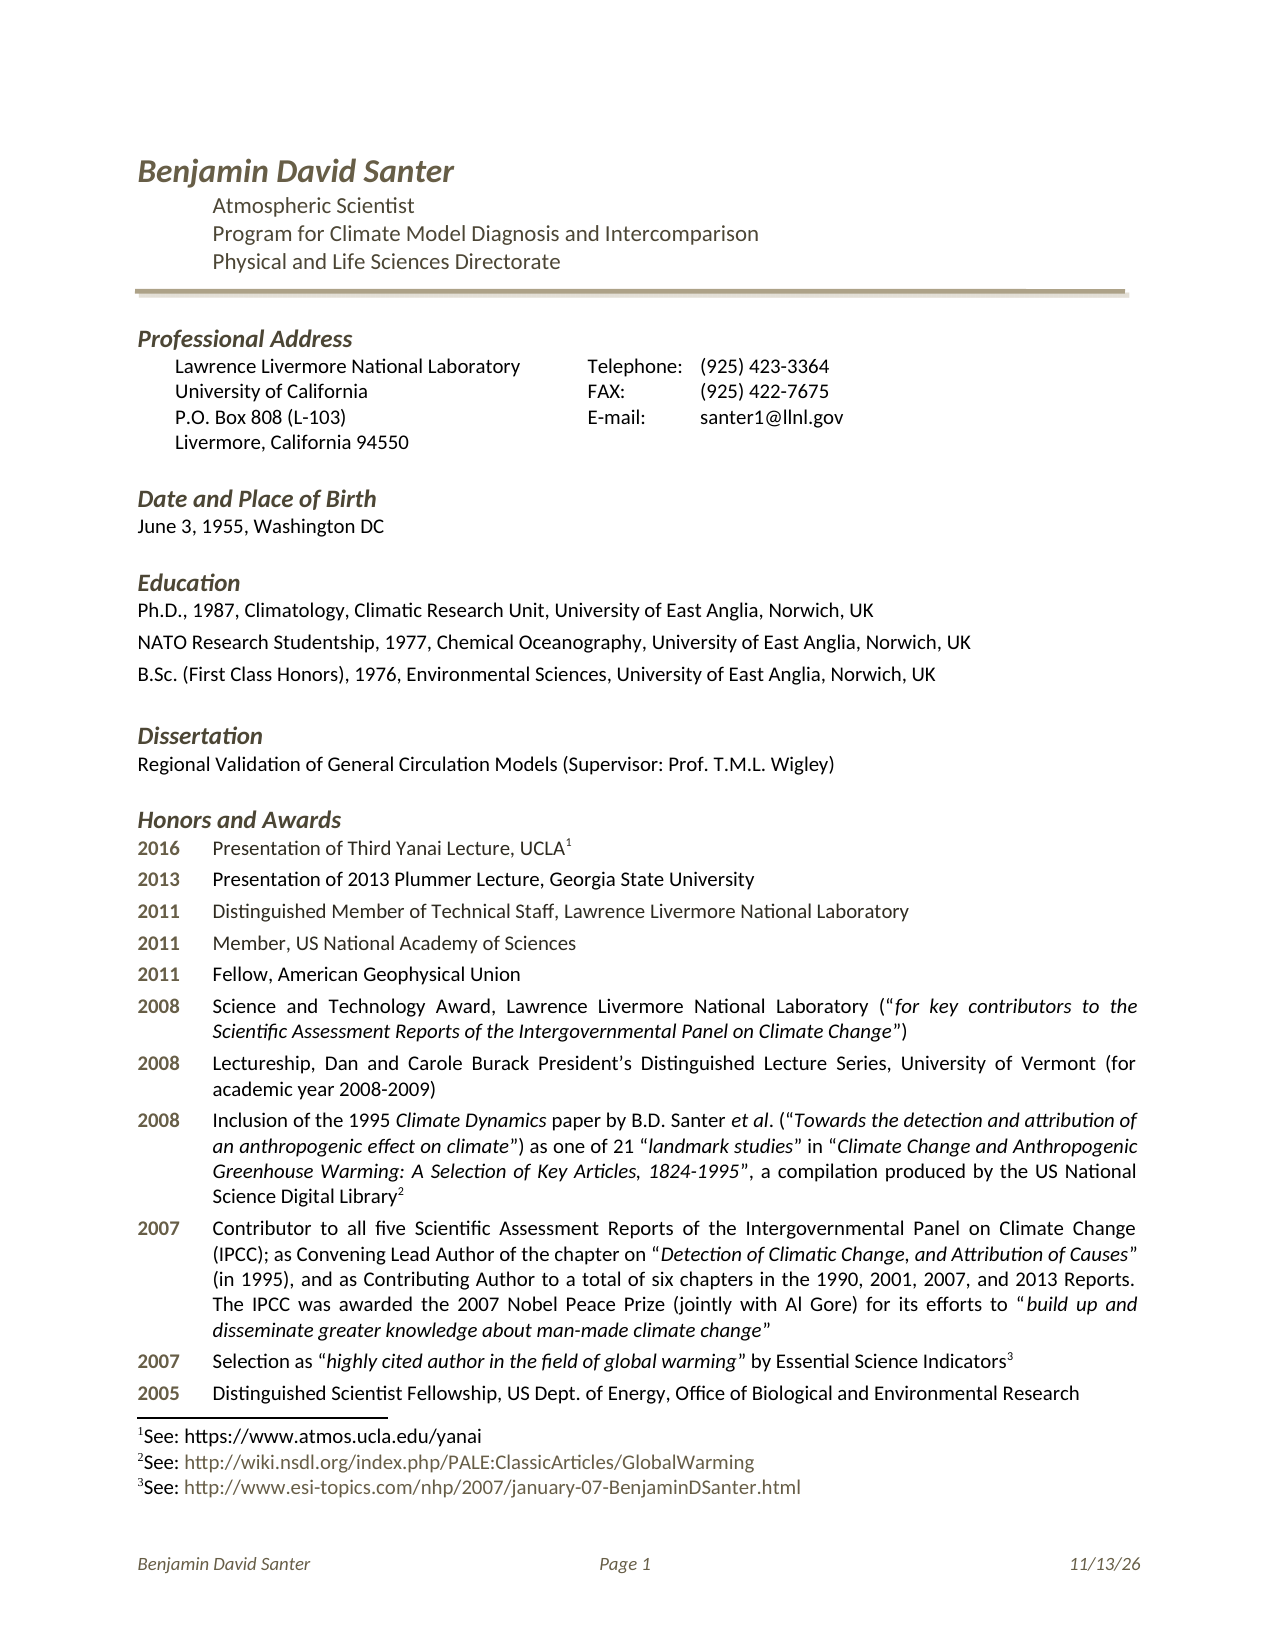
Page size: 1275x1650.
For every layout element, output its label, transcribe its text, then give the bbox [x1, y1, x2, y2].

text P.O. Box 808 (L-103) E-mail: santer1@llnl.gov [137, 404, 1138, 429]
text Lawrence Livermore National Laboratory Telephone: (925) 423-3364 [137, 353, 1138, 379]
text B.Sc. (First Class Honors), 1976, Environmental Sciences, University of East Anglia, Norwich, UK [137, 661, 1138, 686]
text Ph.D., 1987, Climatology, Climatic Research Unit, University of East Anglia, Norwich, UK [137, 597, 1138, 623]
text 2011 Distinguished Member of Technical Staff, Lawrence Livermore National Laboratory [137, 898, 1138, 924]
text Program for Climate Model Diagnosis and Intercomparison [137, 219, 1138, 247]
text June 3, 1955, Washington DC [137, 513, 1138, 539]
text 2011 Fellow, American Geophysical Union [137, 962, 1138, 987]
text 2008 Lectureship, Dan and Carole Burack President’s Distinguished Lecture Series, University of Vermont (for academic year 2008-2009) [137, 1050, 1138, 1101]
text Physical and Life Sciences Directorate [137, 247, 1138, 275]
text 2005 Distinguished Scientist Fellowship, US Dept. of Energy, Office of Biological and Environmental Research [137, 1380, 1138, 1406]
text Benjamin David Santer [137, 150, 1138, 191]
text NATO Research Studentship, 1977, Chemical Oceanography, University of East Anglia, Norwich, UK [137, 629, 1138, 654]
text Date and Place of Birth [137, 483, 1138, 513]
text 2007 Selection as “highly cited author in the field of global warming” by Essential Science Indicators [137, 1349, 1138, 1374]
text 2007 Contributor to all five Scientific Assessment Reports of the Intergovernmental Panel on Climate Change (IPCC); as Convening Lead Author of the chapter on “Detection of Climatic Change, and Attribution of Causes” (in 1995), and as Contributing Author to a total of six chapters in the 1990, 2001, 2007, and 2013 Reports. The IPCC was awarded the 2007 Nobel Peace Prize (jointly with Al Gore) for its efforts to “build up and disseminate greater knowledge about man-made climate change” [137, 1215, 1138, 1342]
text Honors and Awards [137, 804, 1138, 835]
text Professional Address [137, 323, 1138, 353]
text Dissertation [137, 720, 1138, 751]
text Education [137, 567, 1138, 597]
text 2013 Presentation of 2013 Plummer Lecture, Georgia State University [137, 867, 1138, 892]
text Regional Validation of General Circulation Models (Supervisor: Prof. T.M.L. Wigley) [137, 751, 1138, 776]
text University of California FAX: (925) 422-7675 [137, 379, 1138, 404]
text 2008 Science and Technology Award, Lawrence Livermore National Laboratory (“for key contributors to the Scientific Assessment Reports of the Intergovernmental Panel on Climate Change”) [137, 993, 1138, 1044]
text 2011 Member, US National Academy of Sciences [137, 930, 1138, 955]
text Livermore, California 94550 [137, 429, 1138, 455]
text Atmospheric Scientist [137, 191, 1138, 219]
text 2008 Inclusion of the 1995 Climate Dynamics paper by B.D. Santer et al. (“Towards the detection and attribution of an anthropogenic effect on climate”) as one of 21 “landmark studies” in “Climate Change and Anthropogenic Greenhouse Warming: A Selection of Key Articles, 1824-1995”, a compilation produced by the US National Science Digital Library [137, 1107, 1138, 1209]
text 2016 Presentation of Third Yanai Lecture, UCLA [137, 835, 1138, 860]
